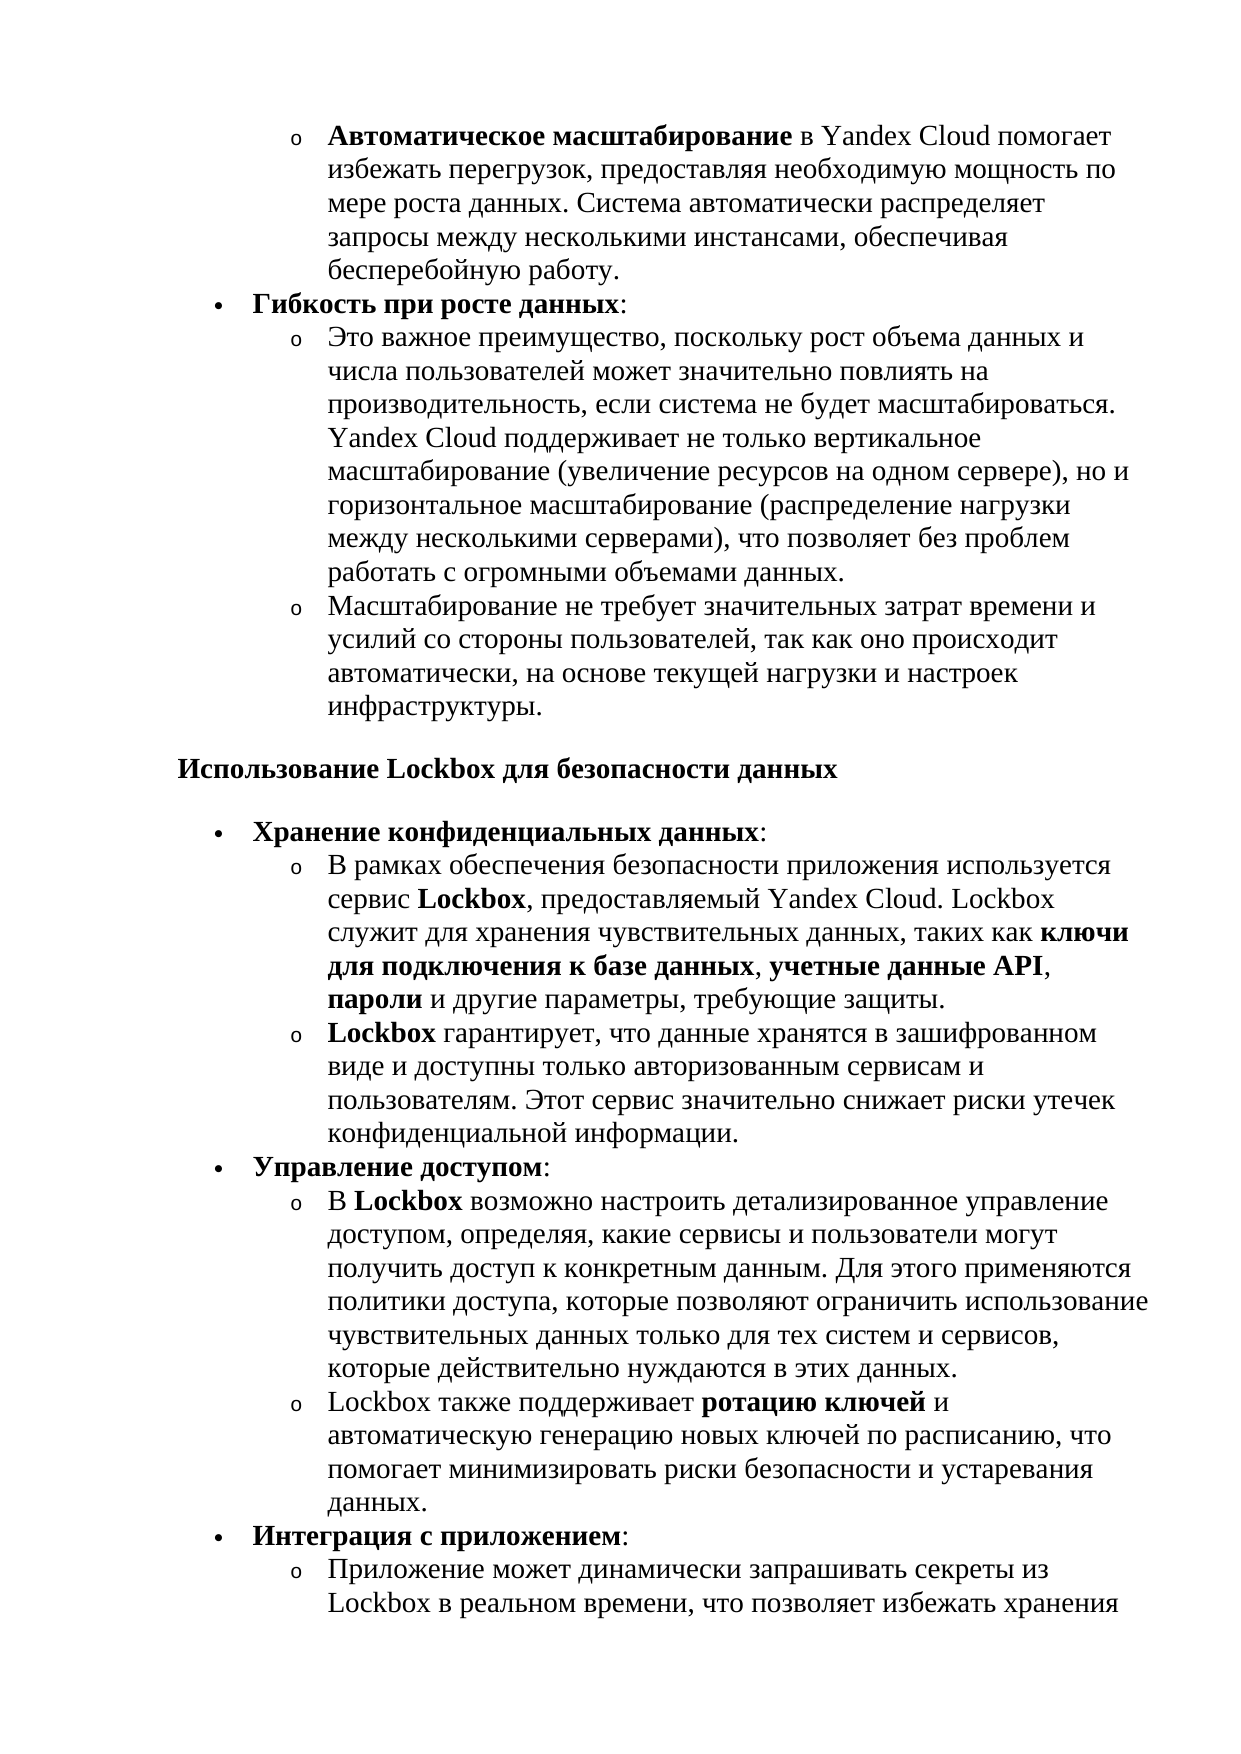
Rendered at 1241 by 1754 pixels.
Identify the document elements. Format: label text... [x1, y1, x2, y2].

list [290, 1552, 1152, 1619]
list Гибкость при росте данных: [215, 286, 1152, 319]
list В рамках обеспечения безопасности приложения используется сервис Lockbox, предоставляемый Yandex Cloud. Lockbox служит для хранения чувствительных данных, таких как ключи для подключения к базе данных, учетные данные API, пароли и другие параметры, требующие защиты. [290, 847, 1152, 1015]
list В Lockbox возможно настроить детализированное управление доступом, определяя, какие сервисы и пользователи могут получить доступ к конкретным данным. Для этого применяются политики доступа, которые позволяют ограничить использование чувствительных данных только для тех систем и сервисов, которые действительно нуждаются в этих данных. [290, 1183, 1152, 1384]
list Интеграция с приложением: [215, 1518, 1152, 1552]
list Хранение конфиденциальных данных: [215, 814, 1152, 847]
list Lockbox гарантирует, что данные хранятся в зашифрованном виде и доступны только авторизованным сервисам и пользователям. Этот сервис значительно снижает риски утечек конфиденциальной информации. [290, 1015, 1152, 1149]
list Lockbox также поддерживает ротацию ключей и автоматическую генерацию новых ключей по расписанию, что помогает минимизировать риски безопасности и устаревания данных. [290, 1384, 1152, 1518]
list Масштабирование не требует значительных затрат времени и усилий со стороны пользователей, так как оно происходит автоматически, на основе текущей нагрузки и настроек инфраструктуры. [290, 588, 1152, 722]
list Управление доступом: [215, 1149, 1152, 1183]
text Использование Lockbox для безопасности данных [177, 751, 1152, 784]
list Это важное преимущество, поскольку рост объема данных и числа пользователей может значительно повлиять на производительность, если система не будет масштабироваться. Yandex Cloud поддерживает не только вертикальное масштабирование (увеличение ресурсов на одном сервере), но и горизонтальное масштабирование (распределение нагрузки между несколькими серверами), что позволяет без проблем работать с огромными объемами данных. [290, 319, 1152, 588]
list Автоматическое масштабирование в Yandex Cloud помогает избежать перегрузок, предоставляя необходимую мощность по мере роста данных. Система автоматически распределяет запросы между несколькими инстансами, обеспечивая бесперебойную работу. [290, 118, 1152, 286]
